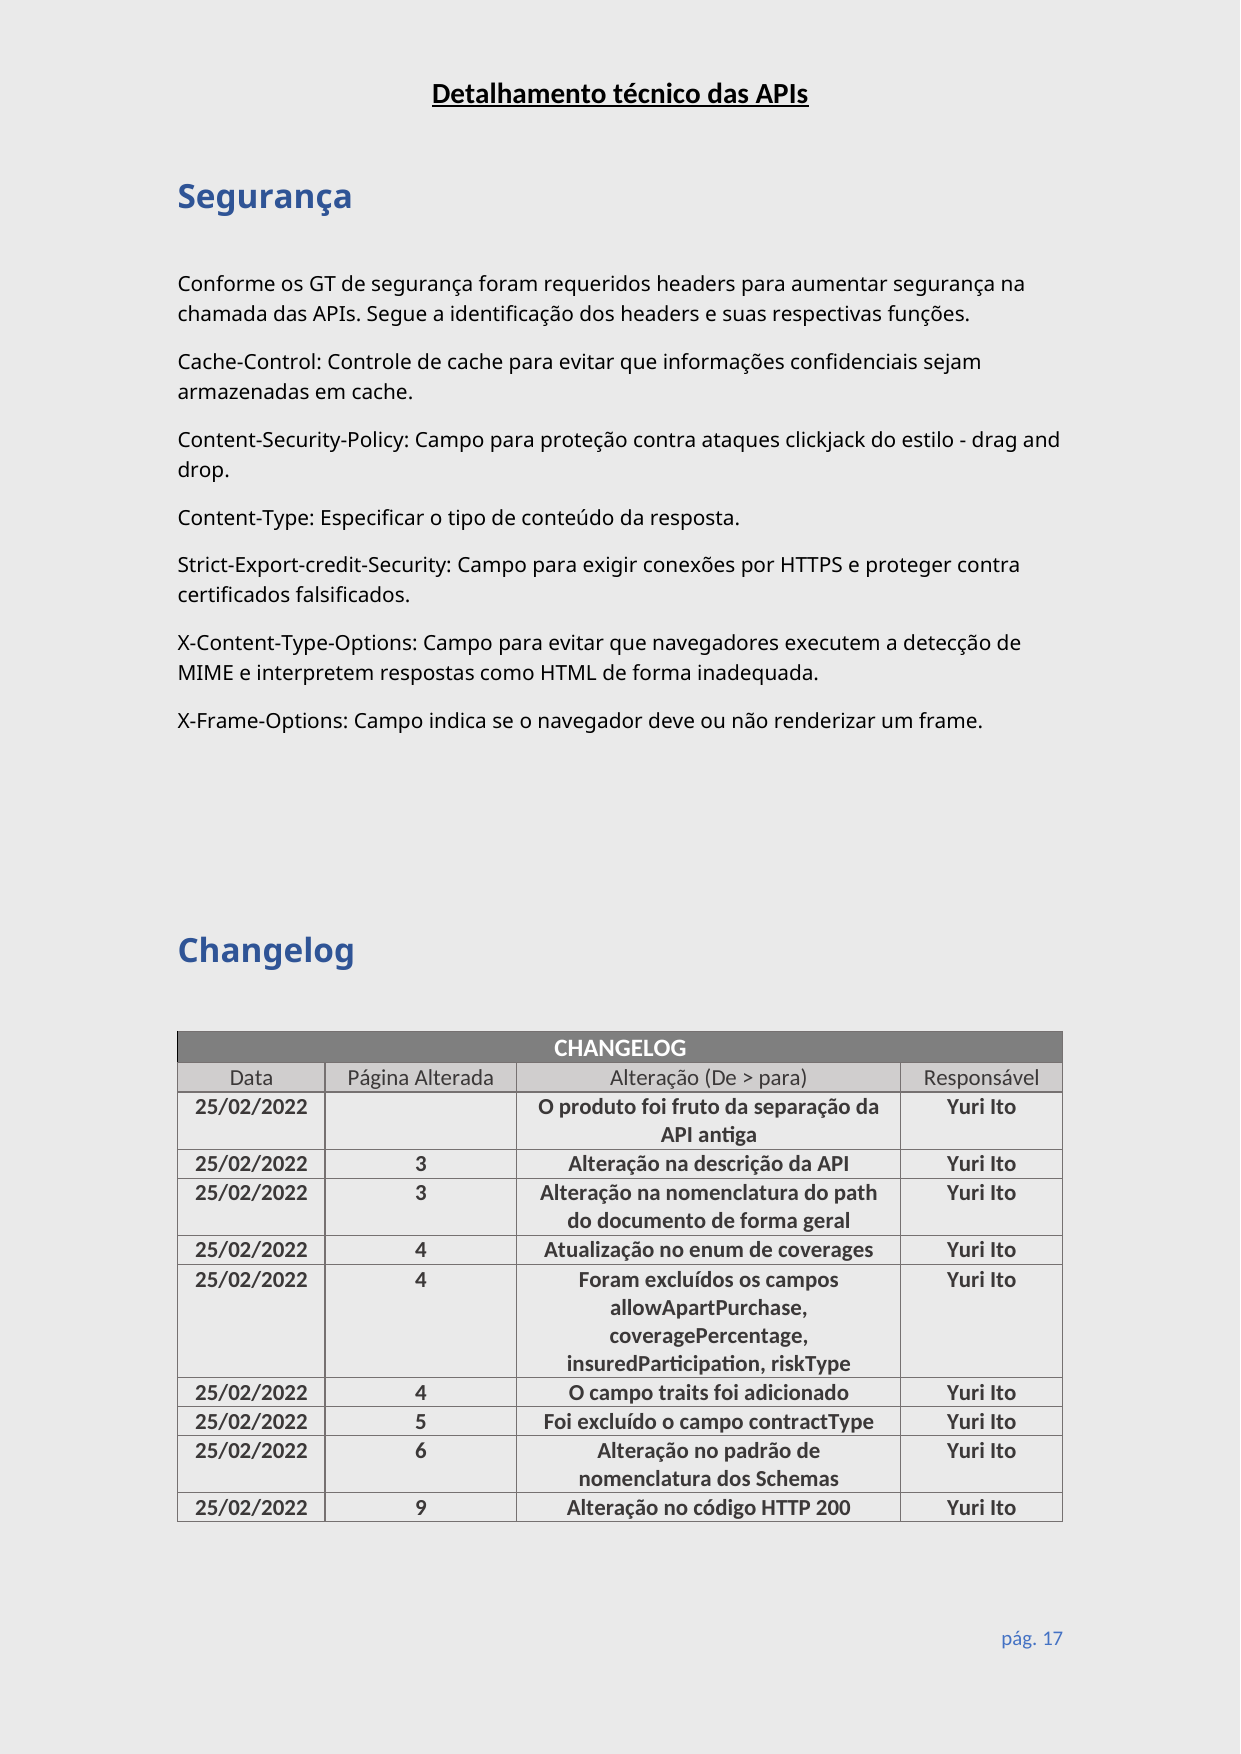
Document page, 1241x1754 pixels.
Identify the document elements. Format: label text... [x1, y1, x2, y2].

table_cell Data [178, 1063, 324, 1091]
table_cell Foram excluídos os campos allowApartPurchase, coveragePercentage, insuredParticipation, riskType [517, 1265, 900, 1377]
table_cell Alteração (De > para) [517, 1063, 900, 1091]
table_cell O campo traits foi adicionado [517, 1378, 900, 1406]
text Content-Security-Policy: Campo para proteção contra ataques clickjack do estilo - drag and drop. [177, 425, 1063, 484]
table_cell O produto foi fruto da separação da API antiga [517, 1093, 900, 1148]
table_cell 25/02/2022 [178, 1436, 324, 1492]
table_cell 4 [326, 1378, 516, 1406]
text Conforme os GT de segurança foram requeridos headers para aumentar segurança na chamada das APIs. Segue a identificação dos headers e suas respectivas funções. [177, 269, 1063, 328]
table_cell Foi excluído o campo contractType [517, 1407, 900, 1435]
table_cell 3 [326, 1150, 516, 1177]
table_cell 3 [326, 1179, 516, 1234]
table_cell 25/02/2022 [178, 1493, 324, 1521]
subtitle Changelog [177, 927, 1063, 972]
table_cell 25/02/2022 [178, 1150, 324, 1177]
table_cell Responsável [901, 1063, 1062, 1091]
table_cell Yuri Ito [901, 1236, 1062, 1264]
subtitle Segurança [177, 173, 1063, 218]
table_cell 25/02/2022 [178, 1236, 324, 1264]
table_header CHANGELOG [178, 1032, 1062, 1062]
table_cell [326, 1093, 516, 1148]
table_cell Yuri Ito [901, 1265, 1062, 1377]
text X-Frame-Options: Campo indica se o navegador deve ou não renderizar um frame. [177, 706, 1063, 734]
table_cell 5 [326, 1407, 516, 1435]
text Content-Type: Especificar o tipo de conteúdo da resposta. [177, 503, 1063, 531]
table_cell 4 [326, 1236, 516, 1264]
text Cache-Control: Controle de cache para evitar que informações confidenciais sejam armazenadas em cache. [177, 347, 1063, 406]
table_cell Yuri Ito [901, 1179, 1062, 1234]
text Strict-Export-credit-Security: Campo para exigir conexões por HTTPS e proteger contra certificados falsificados. [177, 550, 1063, 609]
table_cell Página Alterada [326, 1063, 516, 1091]
table_cell Yuri Ito [901, 1436, 1062, 1492]
table_cell Yuri Ito [901, 1378, 1062, 1406]
table_cell Yuri Ito [901, 1150, 1062, 1177]
table_cell Yuri Ito [901, 1493, 1062, 1521]
table_cell Yuri Ito [901, 1407, 1062, 1435]
table_cell 25/02/2022 [178, 1407, 324, 1435]
table_cell Alteração no padrão de nomenclatura dos Schemas [517, 1436, 900, 1492]
table_cell Yuri Ito [901, 1093, 1062, 1148]
table_cell Alteração no código HTTP 200 [517, 1493, 900, 1521]
table_cell 9 [326, 1493, 516, 1521]
table_cell Alteração na descrição da API [517, 1150, 900, 1177]
text X-Content-Type-Options: Campo para evitar que navegadores executem a detecção de MIME e interpretem respostas como HTML de forma inadequada. [177, 628, 1063, 687]
table_cell 6 [326, 1436, 516, 1492]
table_cell 25/02/2022 [178, 1179, 324, 1234]
table_cell 25/02/2022 [178, 1265, 324, 1377]
table_cell 4 [326, 1265, 516, 1377]
table_cell 25/02/2022 [178, 1093, 324, 1148]
table_cell 25/02/2022 [178, 1378, 324, 1406]
table_cell Atualização no enum de coverages [517, 1236, 900, 1264]
table_cell Alteração na nomenclatura do path do documento de forma geral [517, 1179, 900, 1234]
